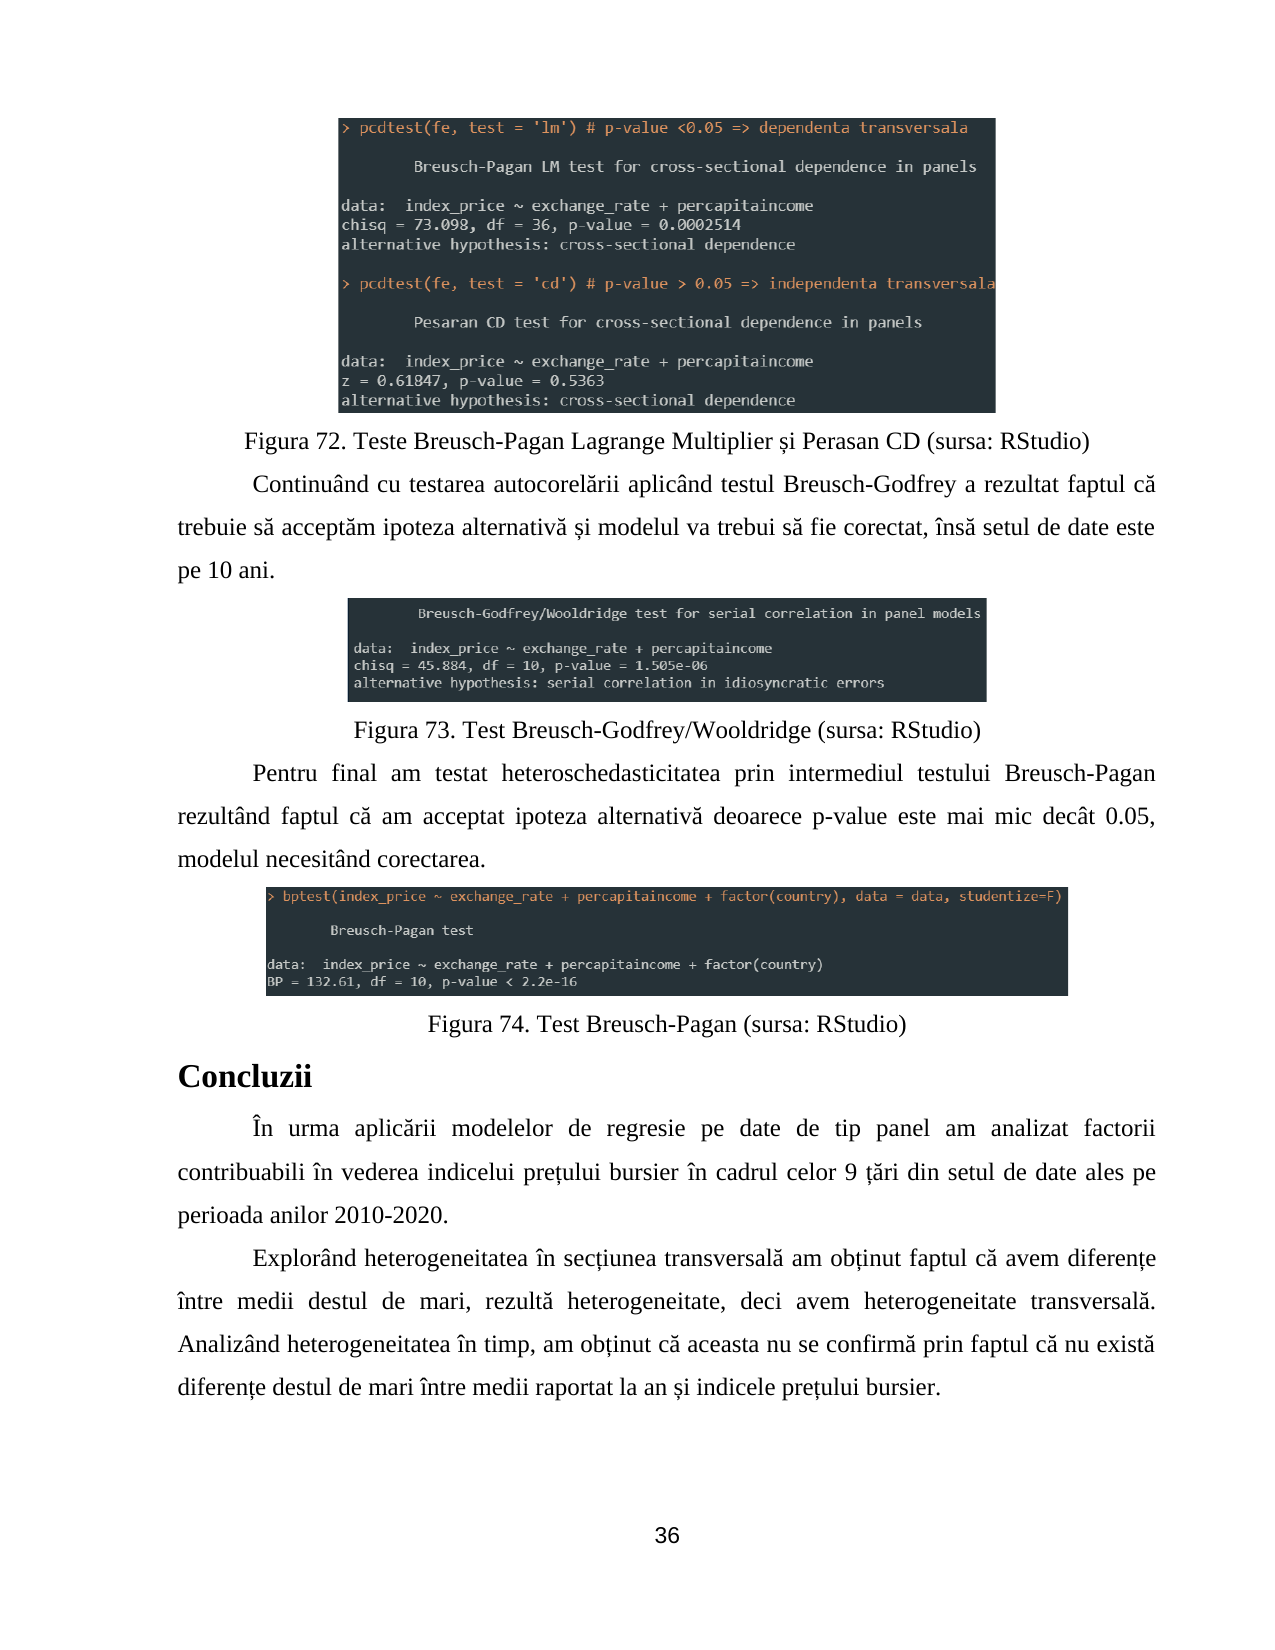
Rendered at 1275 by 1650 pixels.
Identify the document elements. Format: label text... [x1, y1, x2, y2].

text Figura 72. Teste Breusch-Pagan Lagrange Multiplier și Perasan CD (sursa: RStudio) [177, 426, 1157, 454]
text Pentru final am testat heteroschedasticitatea prin intermediul testului Breusch-Pagan rezultând faptul că am acceptat ipoteza alternativă deoarece p-value este mai mic decât 0.05, modelul necesitând corectarea. [177, 758, 1157, 873]
picture [347, 598, 987, 702]
text Continuând cu testarea autocorelării aplicând testul Breusch-Godfrey a rezultat faptul că trebuie să acceptăm ipoteza alternativă și modelul va trebui să fie corectat, însă setul de date este pe 10 ani. [177, 469, 1157, 584]
picture [266, 887, 1069, 996]
text Figura 74. Test Breusch-Pagan (sursa: RStudio) [177, 1009, 1157, 1037]
text Figura 73. Test Breusch-Godfrey/Wooldridge (sursa: RStudio) [177, 715, 1157, 743]
text Explorând heterogeneitatea în secțiunea transversală am obținut faptul că avem diferențe între medii destul de mari, rezultă heterogeneitate, deci avem heterogeneitate transversală. Analizând heterogeneitatea în timp, am obținut că aceasta nu se confirmă prin faptul că nu există diferențe destul de mari între medii raportat la an și indicele prețului bursier. [177, 1243, 1157, 1401]
subtitle Concluzii [177, 1056, 1157, 1094]
picture [338, 118, 996, 413]
text În urma aplicării modelelor de regresie pe date de tip panel am analizat factorii contribuabili în vederea indicelui prețului bursier în cadrul celor 9 țări din setul de date ales pe perioada anilor 2010-2020. [177, 1113, 1157, 1228]
